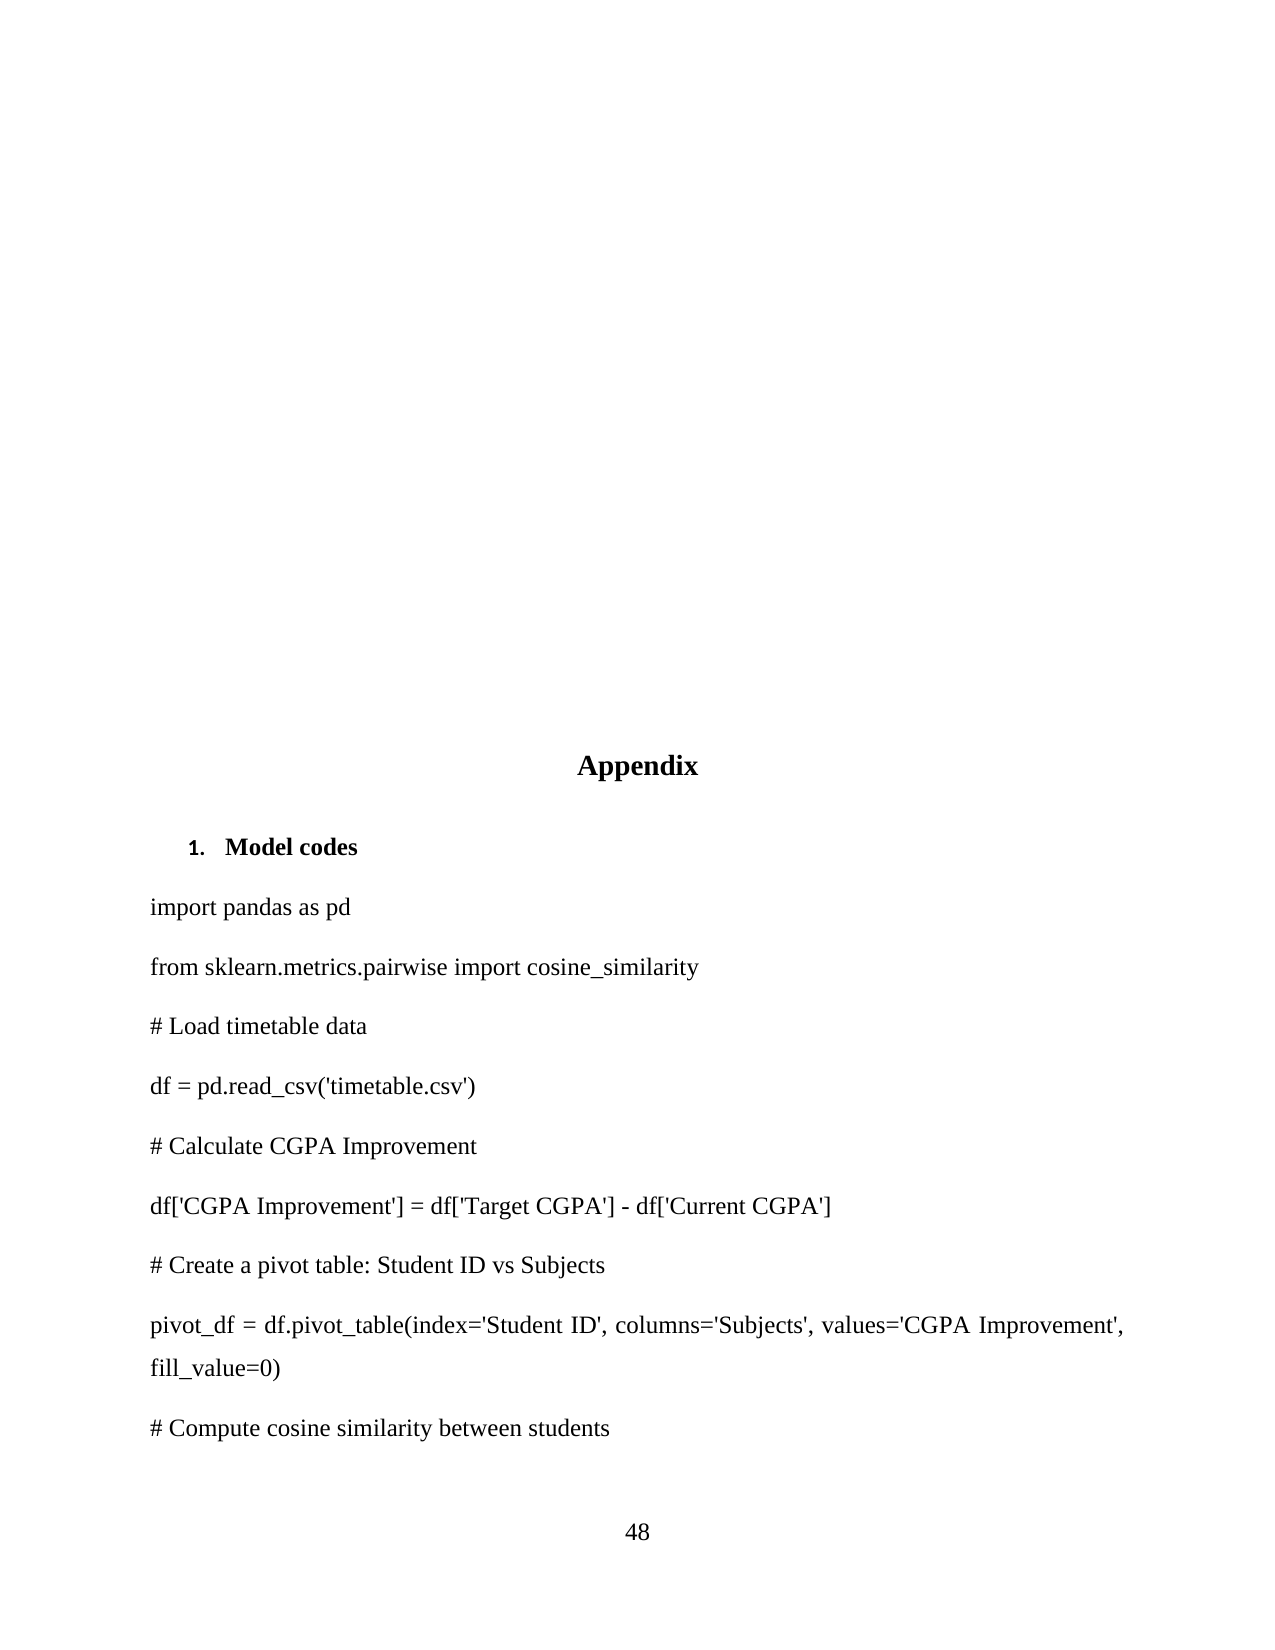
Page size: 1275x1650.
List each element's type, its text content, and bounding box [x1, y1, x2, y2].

text pivot_df = df.pivot_table(index='Student ID', columns='Subjects', values='CGPA Improvement', fill_value=0) [150, 1310, 1125, 1382]
text from sklearn.metrics.pairwise import cosine_similarity [150, 952, 1125, 980]
subtitle Appendix [150, 748, 1125, 781]
text # Load timetable data [150, 1011, 1125, 1040]
text df = pd.read_csv('timetable.csv') [150, 1071, 1125, 1100]
text # Calculate CGPA Improvement [150, 1131, 1125, 1160]
text # Create a pivot table: Student ID vs Subjects [150, 1251, 1125, 1279]
list Model codes [187, 832, 1125, 861]
text import pandas as pd [150, 892, 1125, 921]
text # Compute cosine similarity between students [150, 1413, 1125, 1442]
text df['CGPA Improvement'] = df['Target CGPA'] - df['Current CGPA'] [150, 1191, 1125, 1219]
